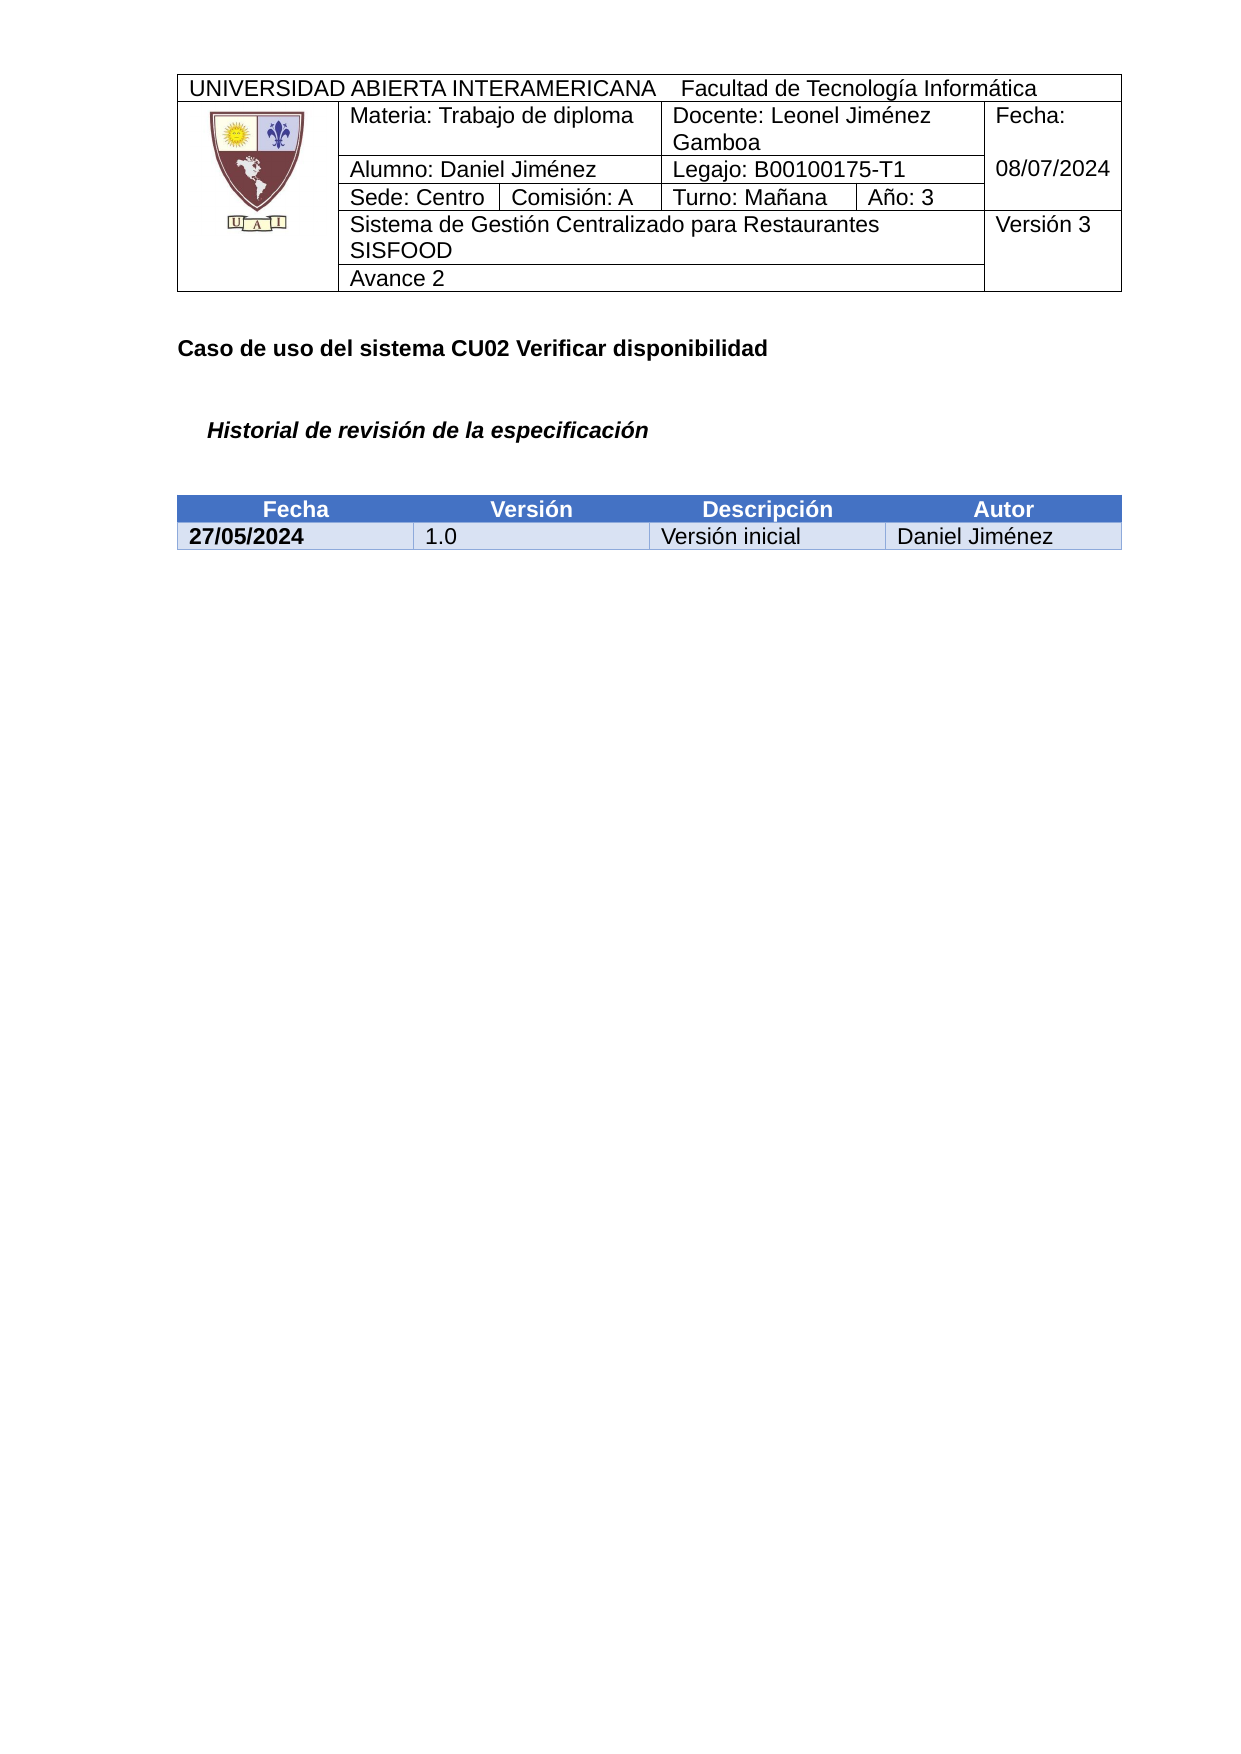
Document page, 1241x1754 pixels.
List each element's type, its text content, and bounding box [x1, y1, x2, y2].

table_cell 1.0 [414, 523, 649, 549]
subtitle Historial de revisión de la especificación [207, 417, 1122, 443]
subtitle Caso de uso del sistema CU02 Verificar disponibilidad [177, 335, 1122, 361]
table_cell 27/05/2024 [178, 523, 413, 549]
table_header Fecha [178, 496, 413, 522]
table_cell Daniel Jiménez [886, 523, 1121, 549]
table_header Descripción [650, 496, 885, 522]
table_header Autor [886, 496, 1121, 522]
table_cell Versión inicial [650, 523, 885, 549]
table_header Versión [414, 496, 649, 522]
picture [188, 102, 327, 236]
